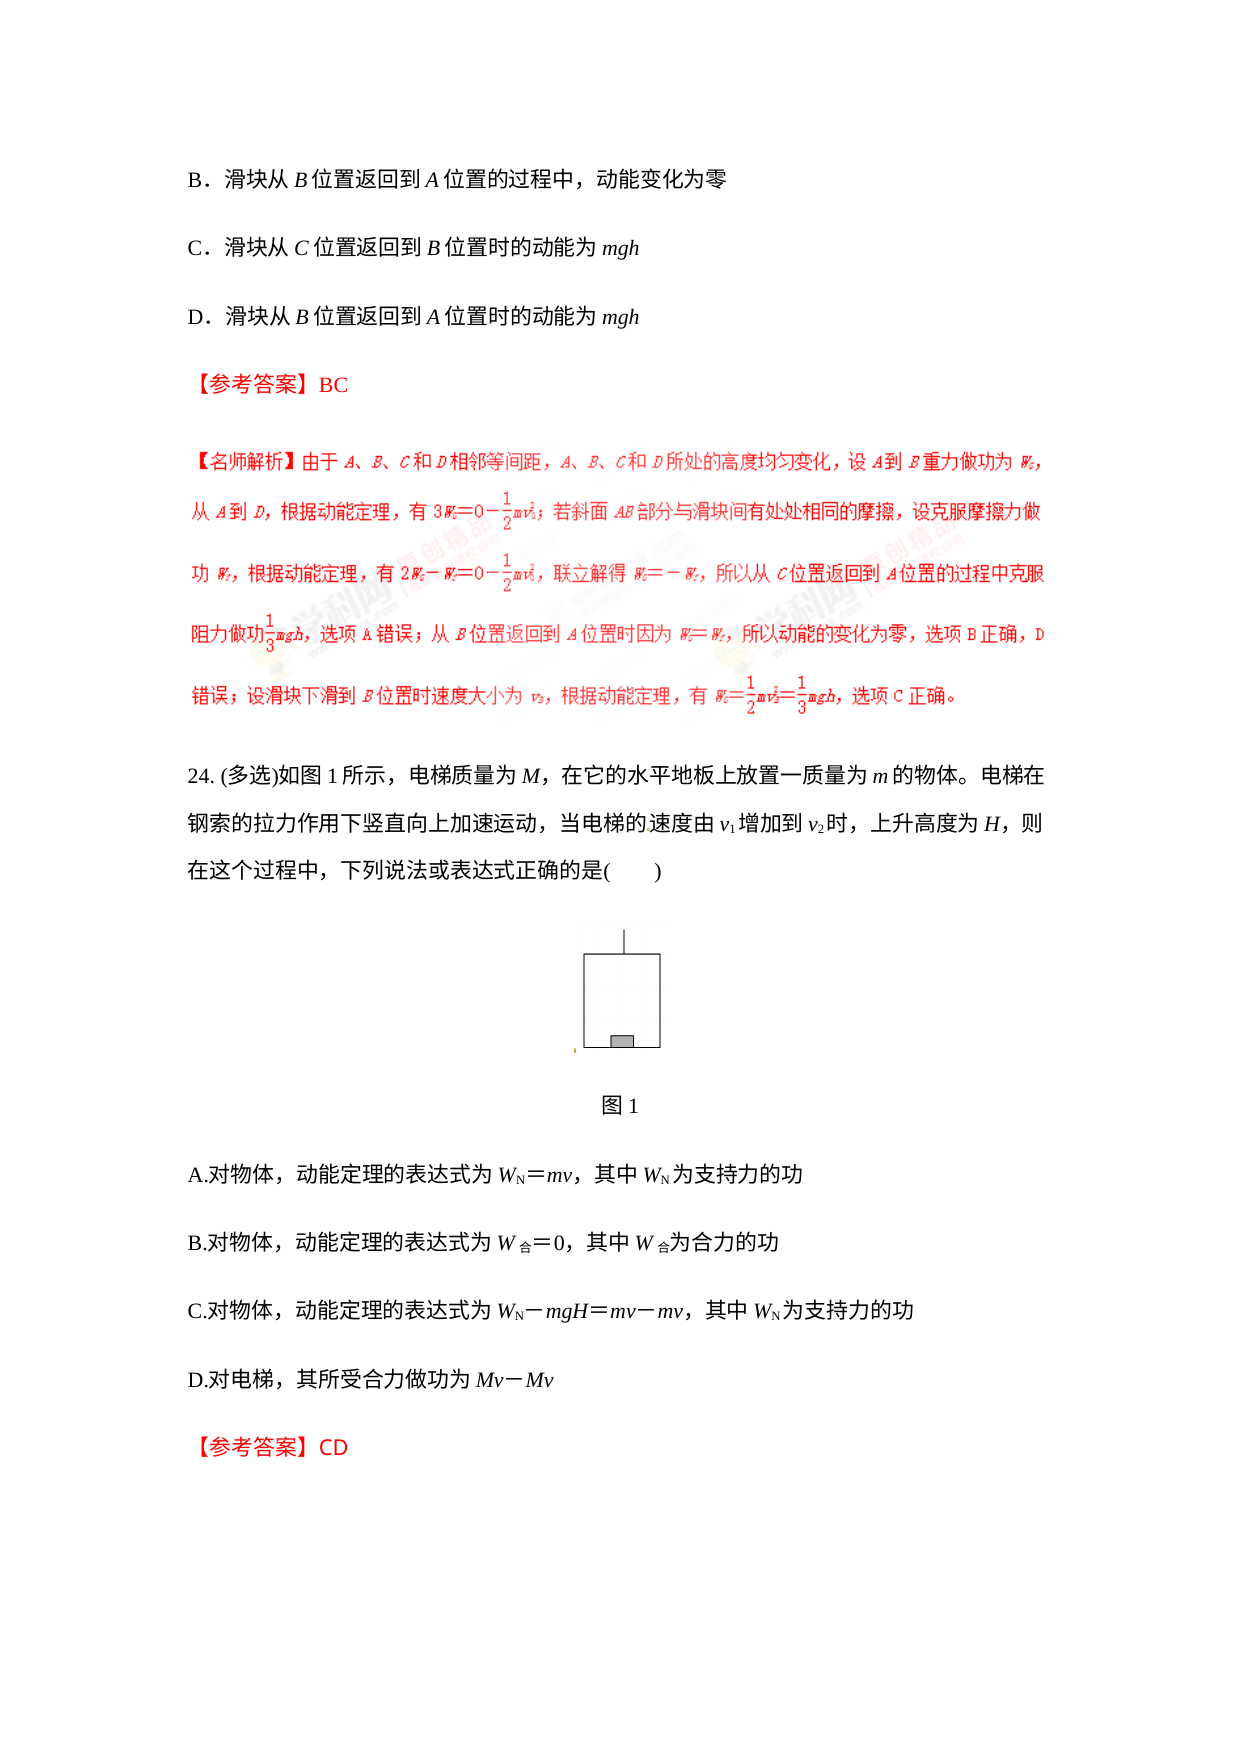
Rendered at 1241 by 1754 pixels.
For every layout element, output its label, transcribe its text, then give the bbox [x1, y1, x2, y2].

text B．滑块从B位置返回到A位置的过程中，动能变化为零 [187, 162, 1053, 194]
text A.对物体，动能定理的表达式为WN＝mv，其中WN为支持力的功 [187, 1157, 1053, 1188]
text 24. (多选)如图1所示，电梯质量为M，在它的水平地板上放置一质量为m的物体。电梯在钢索的拉力作用下竖直向上加速运动，当电梯的速度由v1增加到v2时，上升高度为H，则在这个过程中，下列说法或表达式正确的是( ) [187, 758, 1053, 885]
picture [187, 435, 1053, 723]
text D.对电梯，其所受合力做功为Mv－Mv [187, 1362, 1053, 1393]
text 图1 [187, 1088, 1053, 1120]
text 【参考答案】CD [187, 1430, 1053, 1462]
text C.对物体，动能定理的表达式为WN－mgH＝mv－mv，其中WN为支持力的功 [187, 1293, 1053, 1325]
picture [573, 921, 667, 1053]
text C．滑块从C位置返回到B位置时的动能为mgh [187, 230, 1053, 262]
text 【参考答案】BC [187, 367, 1053, 399]
text B.对物体，动能定理的表达式为W合＝0，其中W合为合力的功 [187, 1225, 1053, 1257]
text D．滑块从B位置返回到A位置时的动能为mgh [187, 299, 1053, 330]
